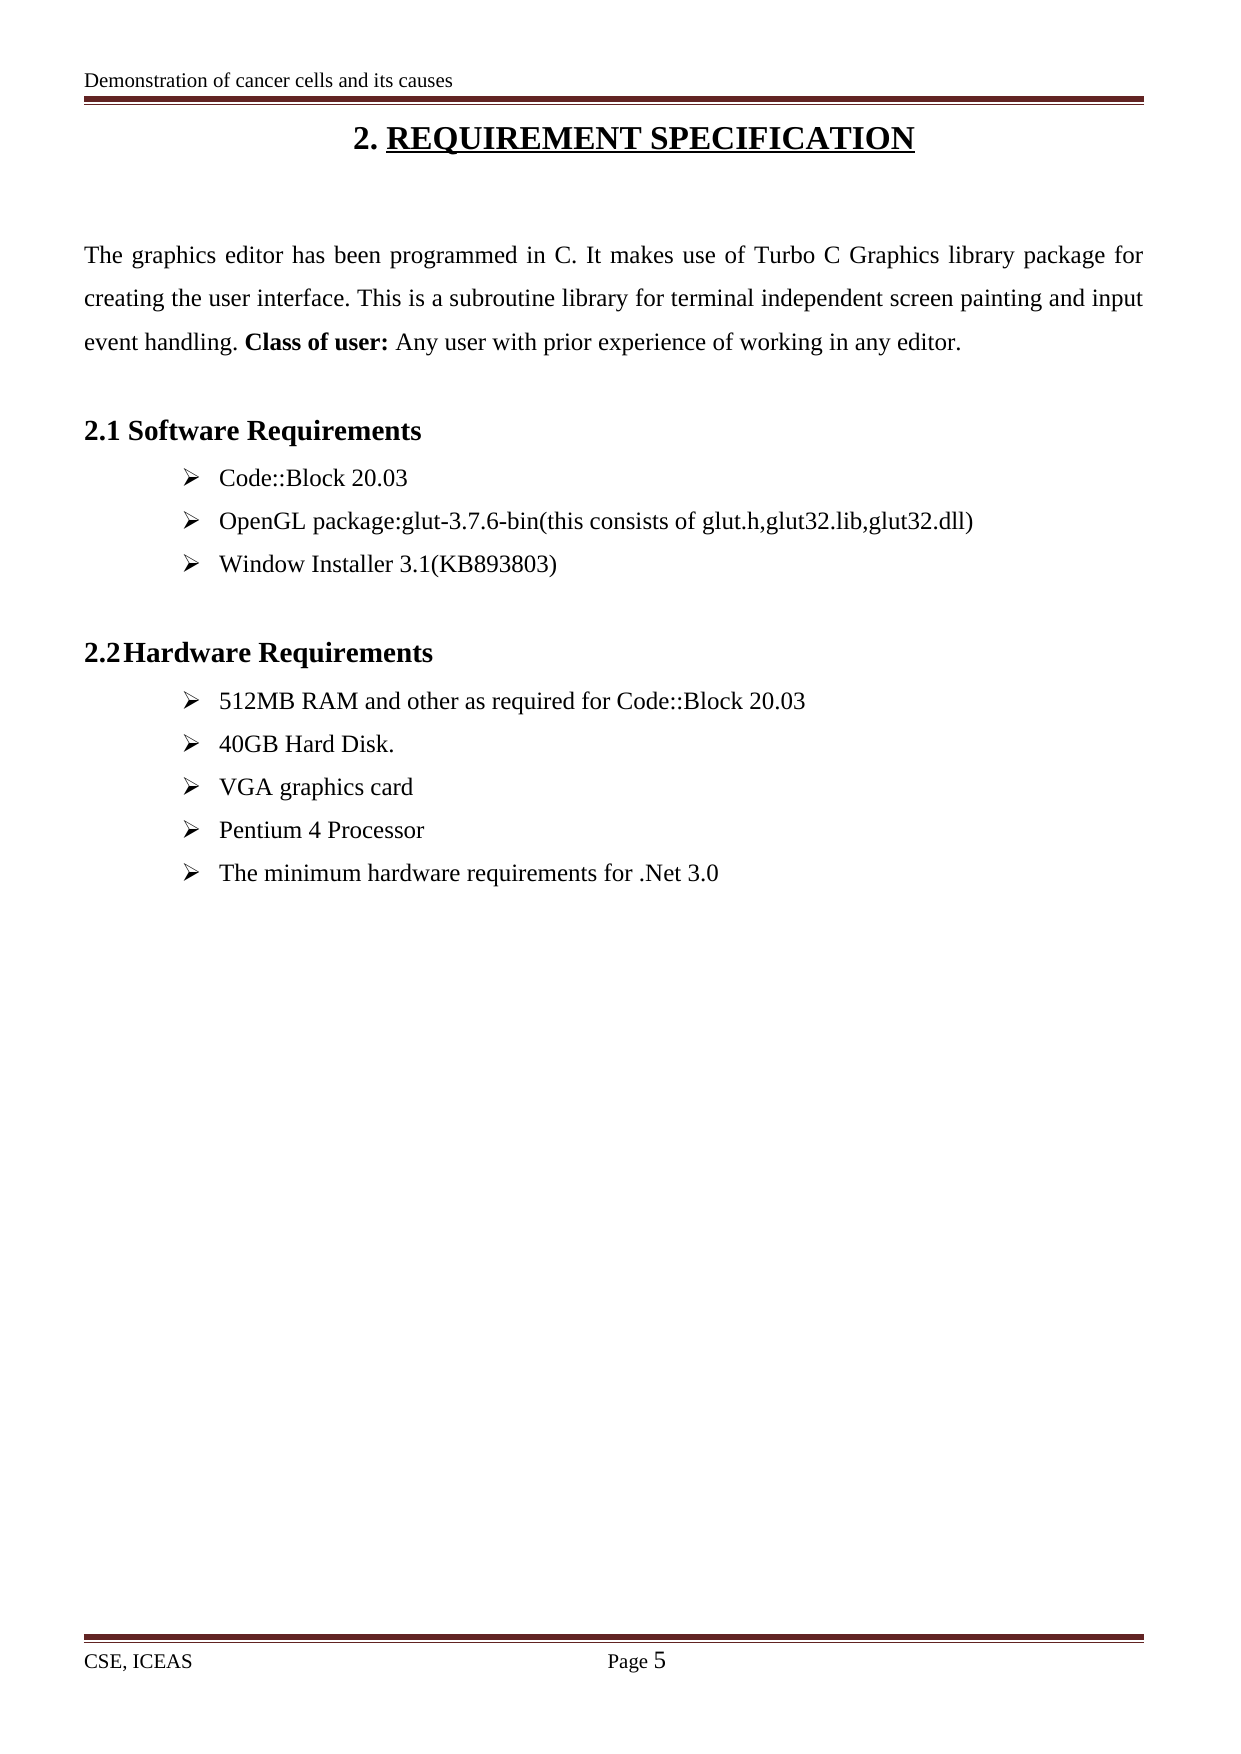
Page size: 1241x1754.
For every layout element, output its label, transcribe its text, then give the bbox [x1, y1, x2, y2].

list The minimum hardware requirements for .Net 3.0 [181, 858, 1144, 887]
text 2.1 Software Requirements [84, 413, 1144, 446]
list Hardware Requirements [84, 636, 1144, 669]
text The graphics editor has been programmed in C. It makes use of Turbo C Graphics library package for creating the user interface. This is a subroutine library for terminal independent screen painting and input event handling. Class of user: Any user with prior experience of working in any editor. [84, 240, 1144, 355]
list Pentium 4 Processor [181, 815, 1144, 844]
list VGA graphics card [181, 772, 1144, 801]
list 40GB Hard Disk. [181, 729, 1144, 758]
list Code::Block 20.03 [181, 463, 1144, 492]
list OpenGL package:glut-3.7.6-bin(this consists of glut.h,glut32.lib,glut32.dll) [181, 506, 1144, 535]
text 2. REQUIREMENT SPECIFICATION [124, 118, 1144, 156]
list Window Installer 3.1(KB893803) [181, 549, 1144, 578]
list 512MB RAM and other as required for Code::Block 20.03 [181, 686, 1144, 715]
